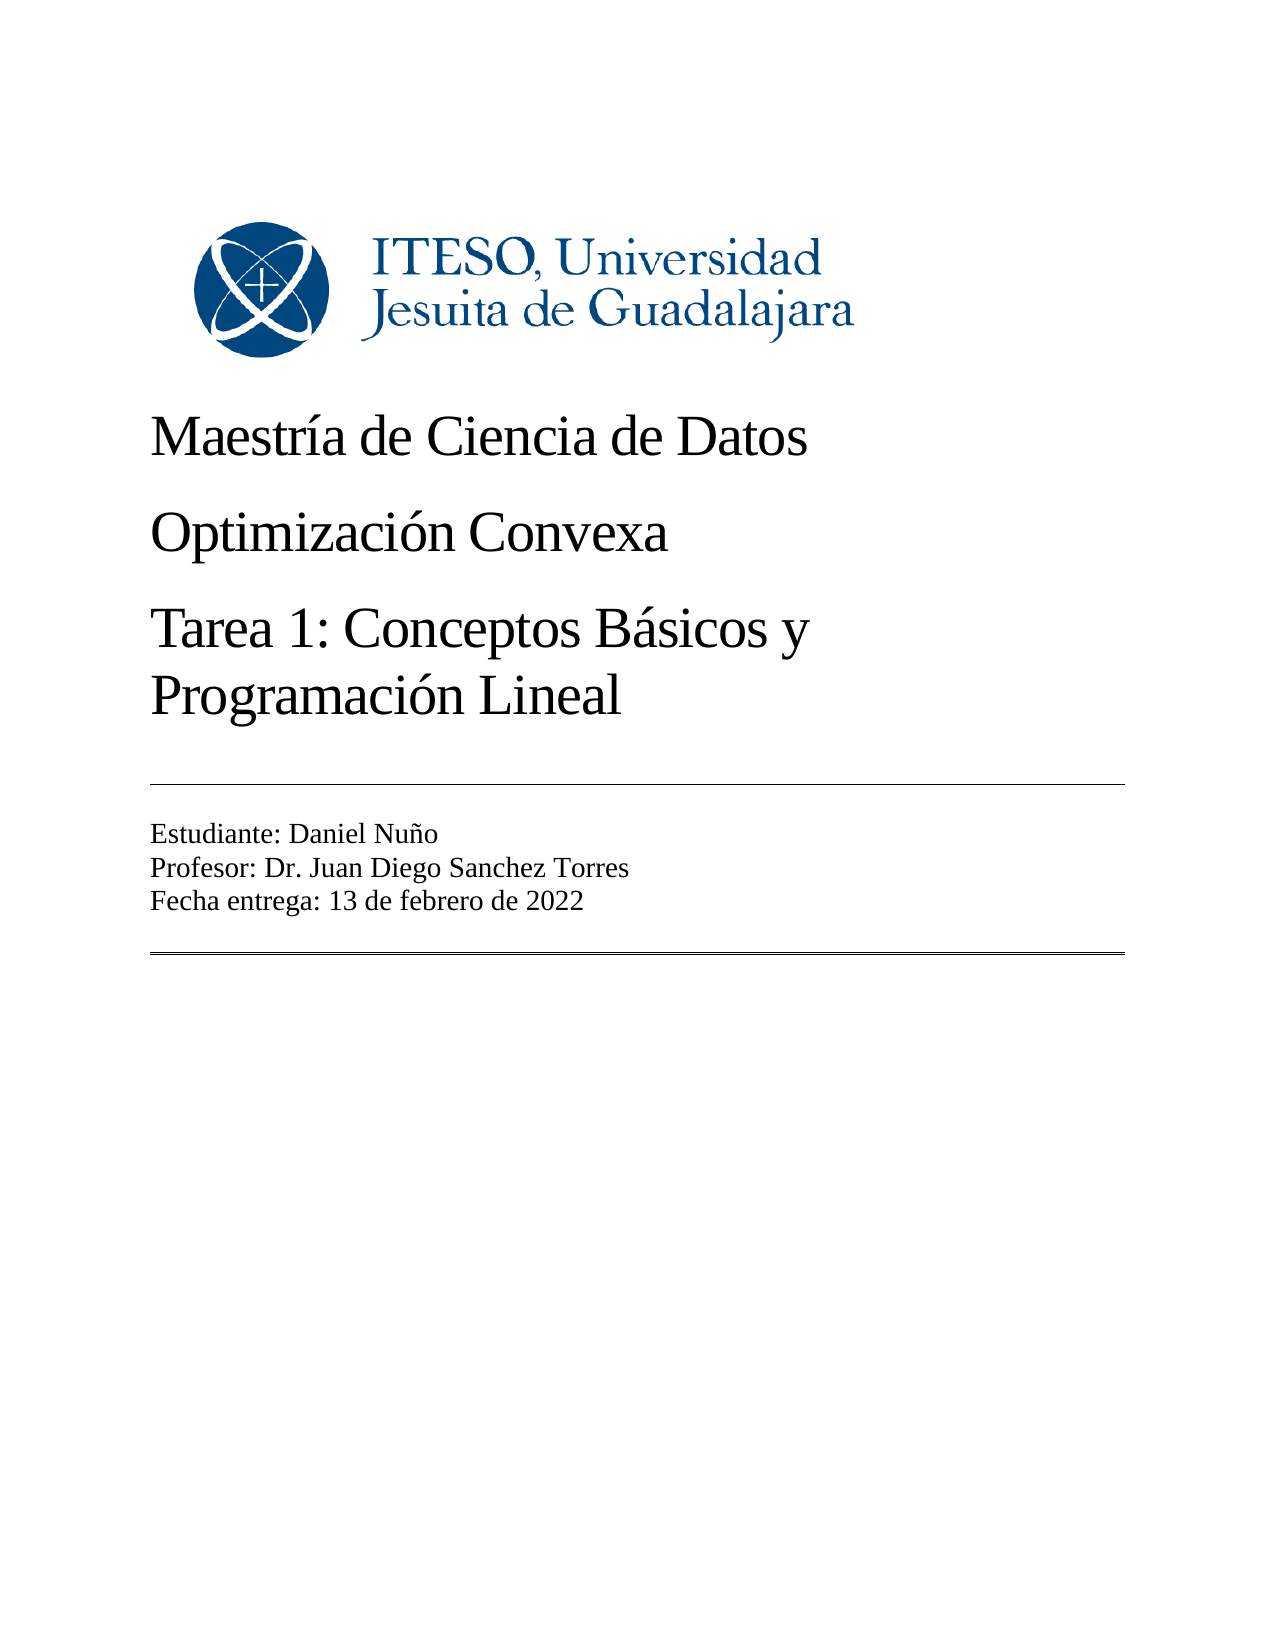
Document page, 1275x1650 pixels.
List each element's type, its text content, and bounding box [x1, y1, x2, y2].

picture [150, 178, 897, 401]
title Tarea 1: Conceptos Básicos y Programación Lineal [150, 593, 1125, 727]
title Optimización Convexa [150, 497, 1125, 564]
text Fecha entrega: 13 de febrero de 2022 [150, 883, 1125, 917]
text Estudiante: Daniel Nuño [150, 816, 1125, 850]
text Profesor: Dr. Juan Diego Sanchez Torres [150, 850, 1125, 883]
title Maestría de Ciencia de Datos [150, 401, 1125, 468]
